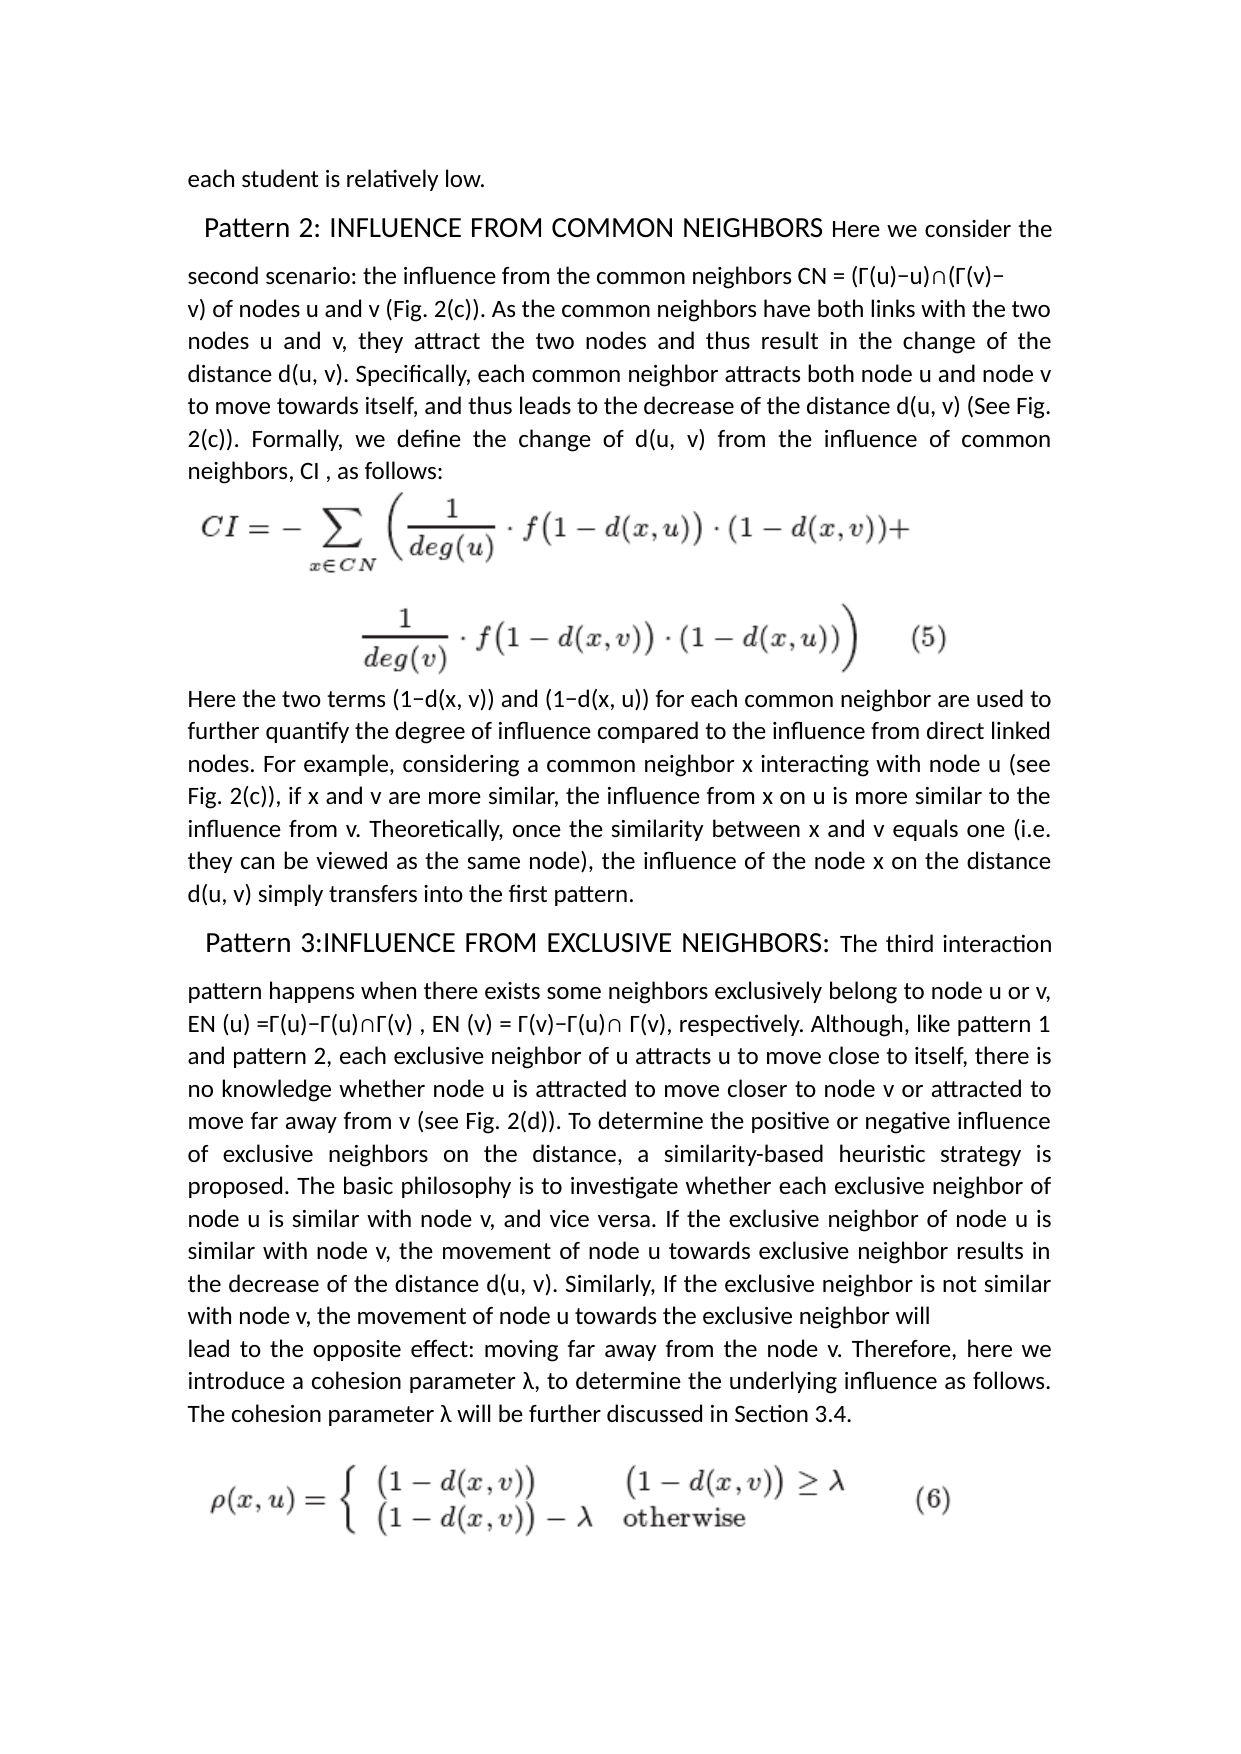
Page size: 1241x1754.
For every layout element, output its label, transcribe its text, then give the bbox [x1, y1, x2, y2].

picture [187, 488, 976, 681]
text lead to the opposite effect: moving far away from the node v. Therefore, here we introduce a cohesion parameter λ, to determine the underlying influence as follows. The cohesion parameter λ will be further discussed in Section 3.4. [187, 1332, 1053, 1429]
picture [187, 1437, 963, 1552]
text Pattern 2: INFLUENCE FROM COMMON NEIGHBORS Here we consider the second scenario: the influence from the common neighbors CN = (Γ(u)−u)∩(Γ(v)− [187, 194, 1053, 292]
text Here the two terms (1−d(x, v)) and (1−d(x, u)) for each common neighbor are used to further quantify the degree of influence compared to the influence from direct linked nodes. For example, considering a common neighbor x interacting with node u (see Fig. 2(c)), if x and v are more similar, the influence from x on u is more similar to the influence from v. Theoretically, once the similarity between x and v equals one (i.e. they can be viewed as the same node), the influence of the node x on the distance d(u, v) simply transfers into the first pattern. [187, 682, 1053, 909]
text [187, 162, 1053, 194]
text v) of nodes u and v (Fig. 2(c)). As the common neighbors have both links with the two nodes u and v, they attract the two nodes and thus result in the change of the distance d(u, v). Specifically, each common neighbor attracts both node u and node v to move towards itself, and thus leads to the decrease of the distance d(u, v) (See Fig. 2(c)). Formally, we define the change of d(u, v) from the influence of common neighbors, CI , as follows: [187, 292, 1053, 487]
text Pattern 3:INFLUENCE FROM EXCLUSIVE NEIGHBORS: The third interaction pattern happens when there exists some neighbors exclusively belong to node u or v, EN (u) =Γ(u)−Γ(u)∩Γ(v) , EN (v) = Γ(v)−Γ(u)∩ Γ(v), respectively. Although, like pattern 1 and pattern 2, each exclusive neighbor of u attracts u to move close to itself, there is no knowledge whether node u is attracted to move closer to node v or attracted to move far away from v (see Fig. 2(d)). To determine the positive or negative influence of exclusive neighbors on the distance, a similarity-based heuristic strategy is proposed. The basic philosophy is to investigate whether each exclusive neighbor of node u is similar with node v, and vice versa. If the exclusive neighbor of node u is similar with node v, the movement of node u towards exclusive neighbor results in the decrease of the distance d(u, v). Similarly, If the exclusive neighbor is not similar with node v, the movement of node u towards the exclusive neighbor will [187, 909, 1053, 1332]
